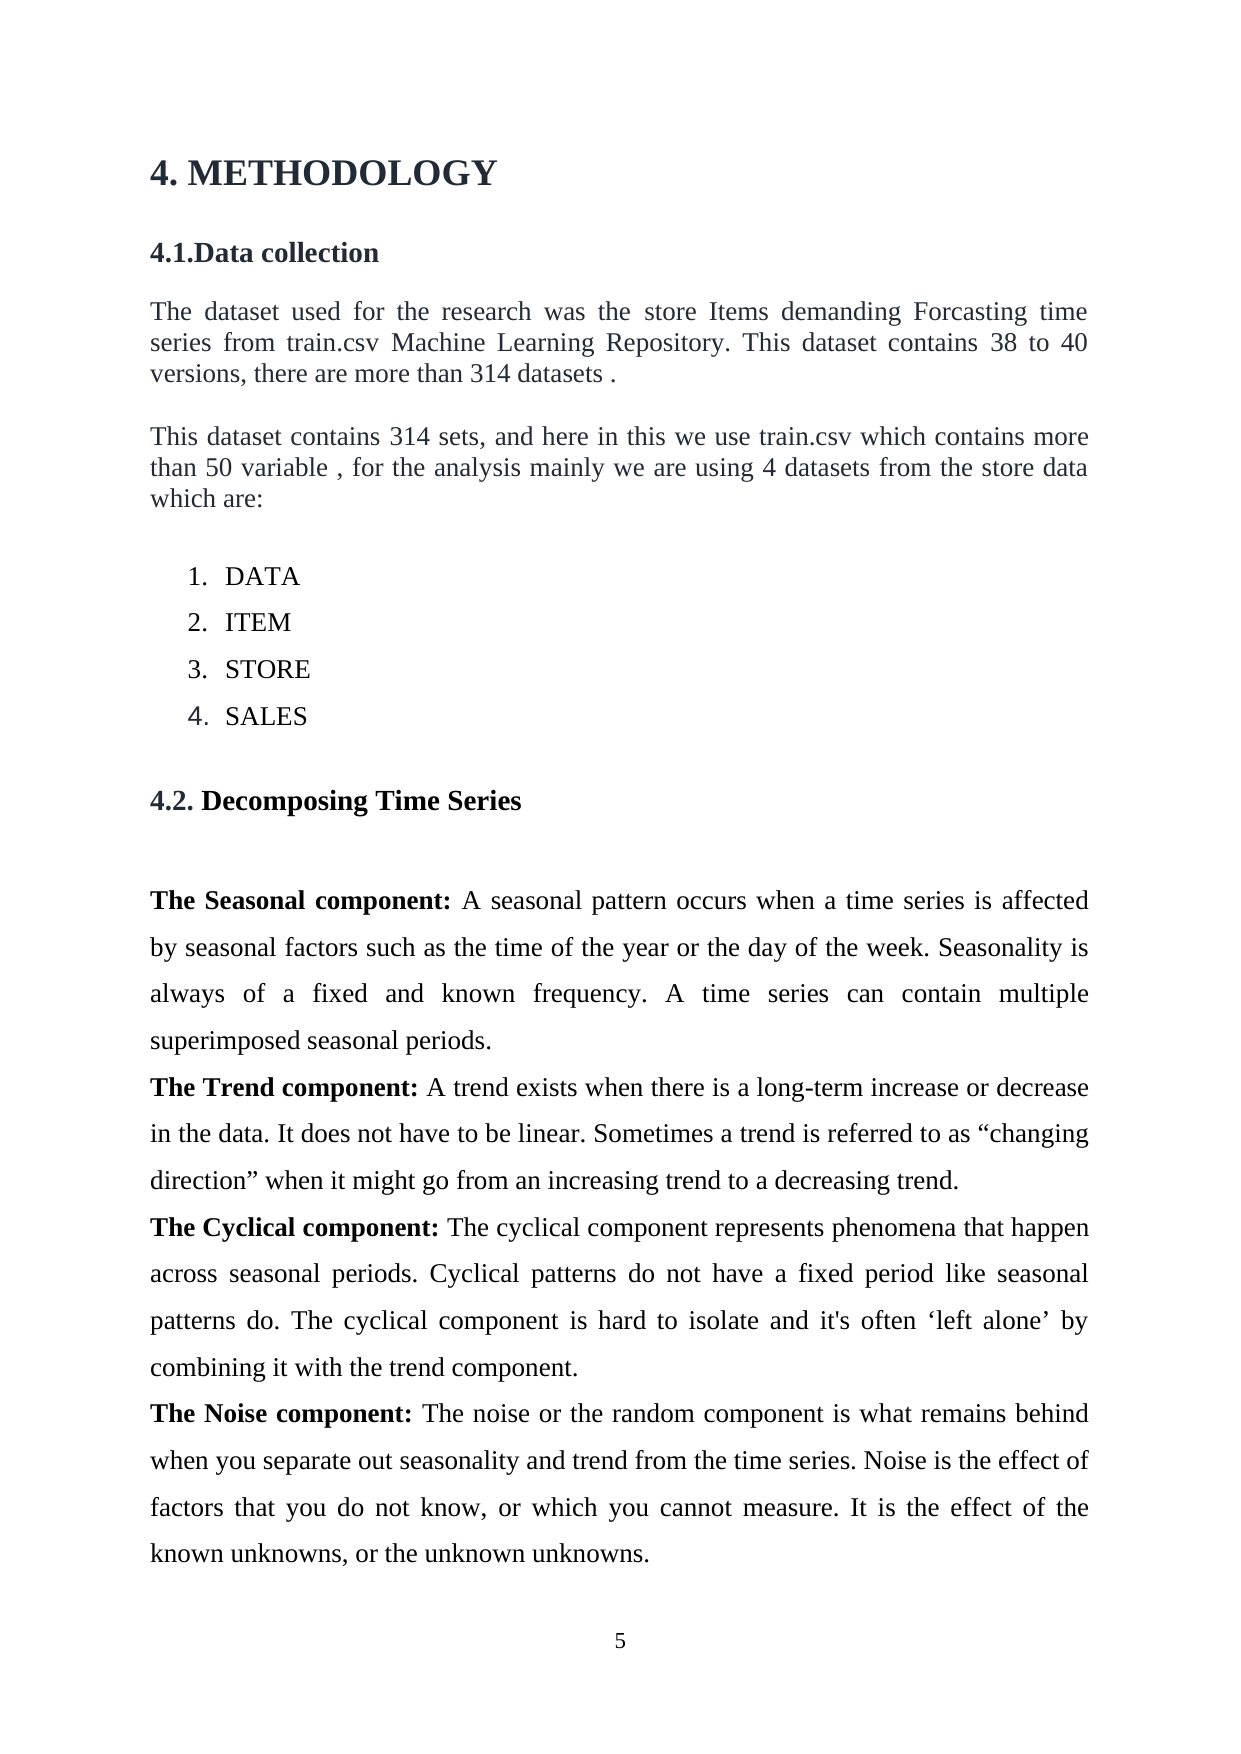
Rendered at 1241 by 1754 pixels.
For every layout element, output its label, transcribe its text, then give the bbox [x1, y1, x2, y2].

text The Cyclical component: The cyclical component represents phenomena that happen across seasonal periods. Cyclical patterns do not have a fixed period like seasonal patterns do. The cyclical component is hard to isolate and it's often ‘left alone’ by combining it with the trend component. [150, 1211, 1090, 1382]
text The Noise component: The noise or the random component is what remains behind when you separate out seasonality and trend from the time series. Noise is the effect of factors that you do not know, or which you cannot measure. It is the effect of the known unknowns, or the unknown unknowns. [150, 1397, 1090, 1568]
text 4. METHODOLOGY [150, 150, 1090, 193]
text 4.2. Decomposing Time Series [150, 783, 1090, 817]
text This dataset contains 314 sets, and here in this we use train.csv which contains more than 50 variable , for the analysis mainly we are using 4 datasets from the store data which are: [150, 420, 1090, 513]
list DATA [187, 560, 1090, 591]
text The Trend component: A trend exists when there is a long-term increase or decrease in the data. It does not have to be linear. Sometimes a trend is referred to as “changing direction” when it might go from an increasing trend to a decreasing trend. [150, 1071, 1090, 1195]
text The dataset used for the research was the store Items demanding Forcasting time series from train.csv Machine Learning Repository. This dataset contains 38 to 40 versions, there are more than 314 datasets . [150, 295, 1088, 388]
list SALES [187, 700, 1090, 731]
text 4.1.Data collection [150, 235, 1090, 268]
list ITEM [187, 606, 1090, 638]
text The Seasonal component: A seasonal pattern occurs when a time series is affected by seasonal factors such as the time of the year or the day of the week. Seasonality is always of a fixed and known frequency. A time series can contain multiple superimposed seasonal periods. [150, 884, 1090, 1055]
list STORE [187, 653, 1090, 684]
